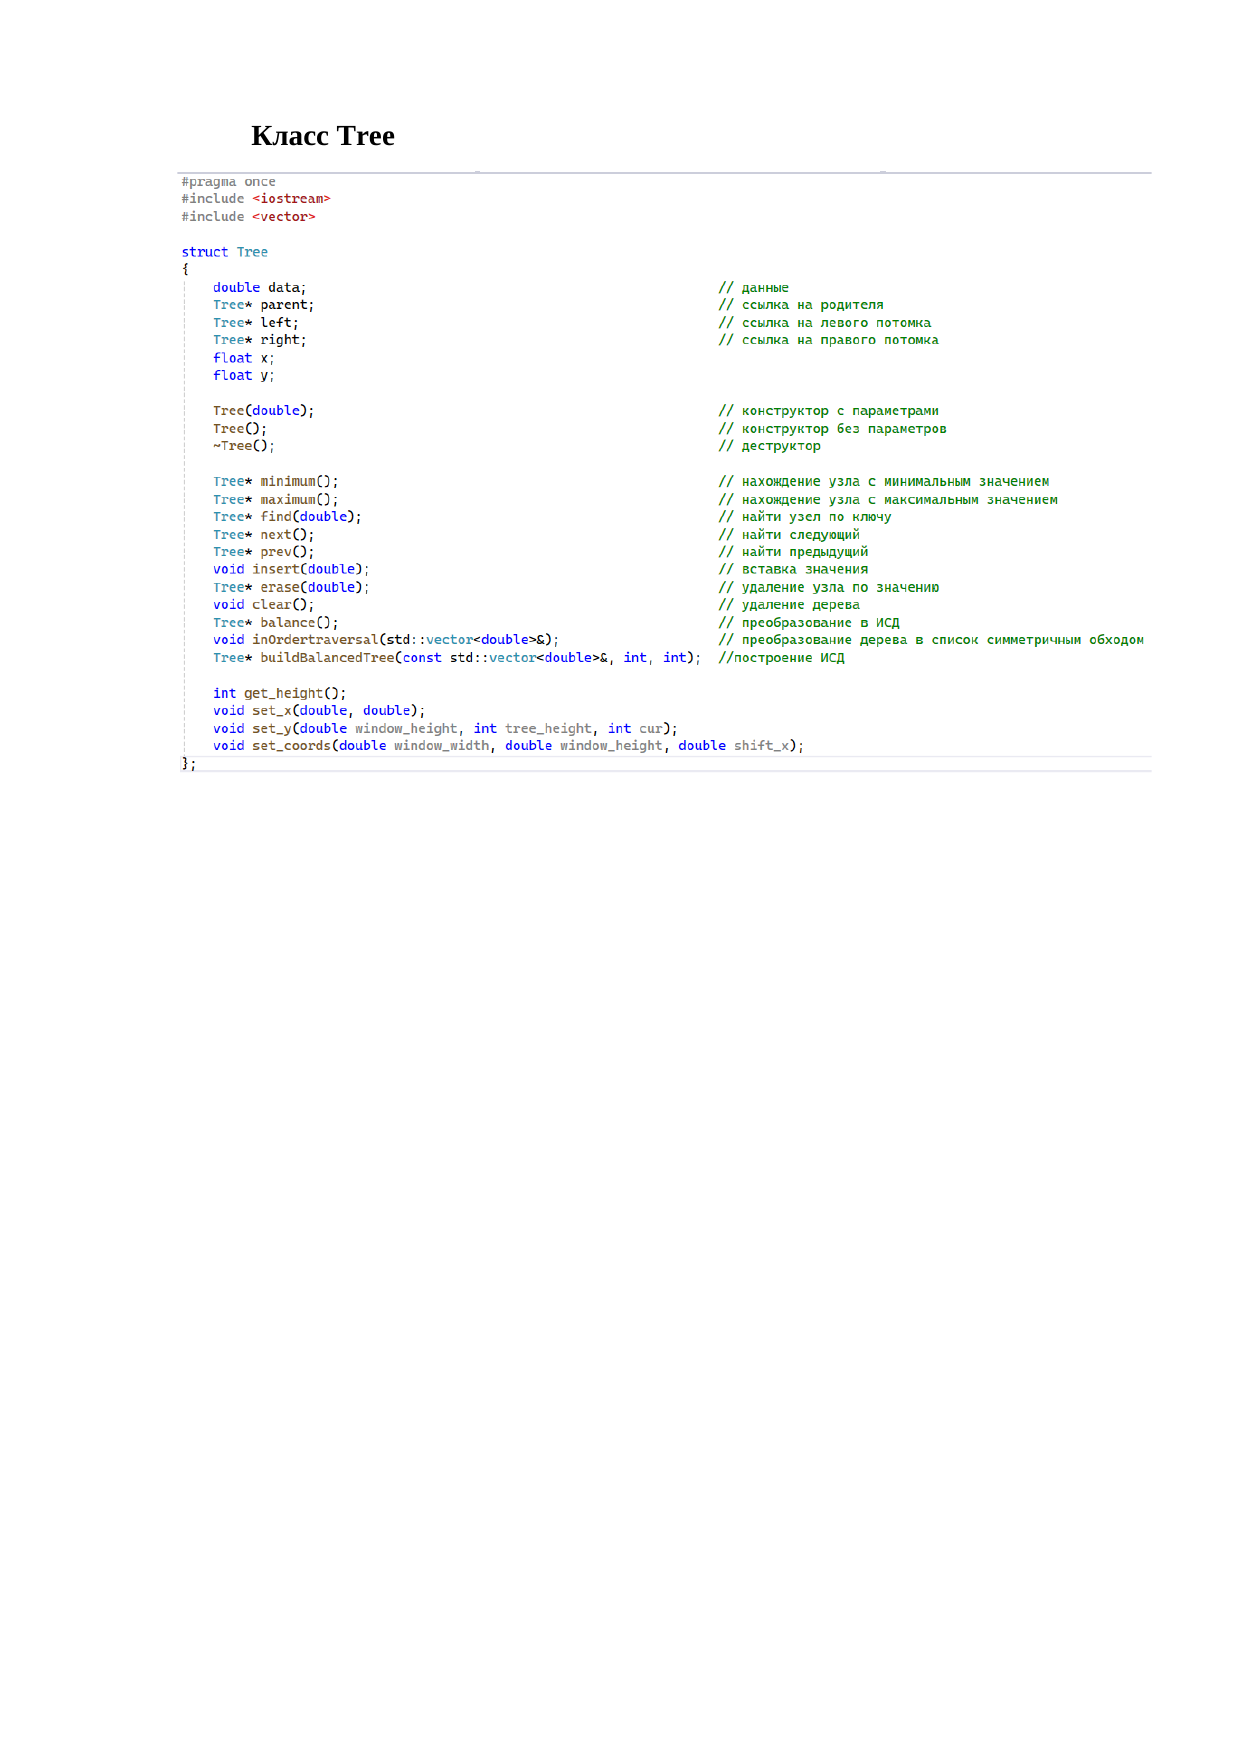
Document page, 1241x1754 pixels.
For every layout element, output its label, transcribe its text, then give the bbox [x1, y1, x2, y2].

text Класс Tree [177, 118, 1152, 152]
picture [177, 171, 1152, 776]
